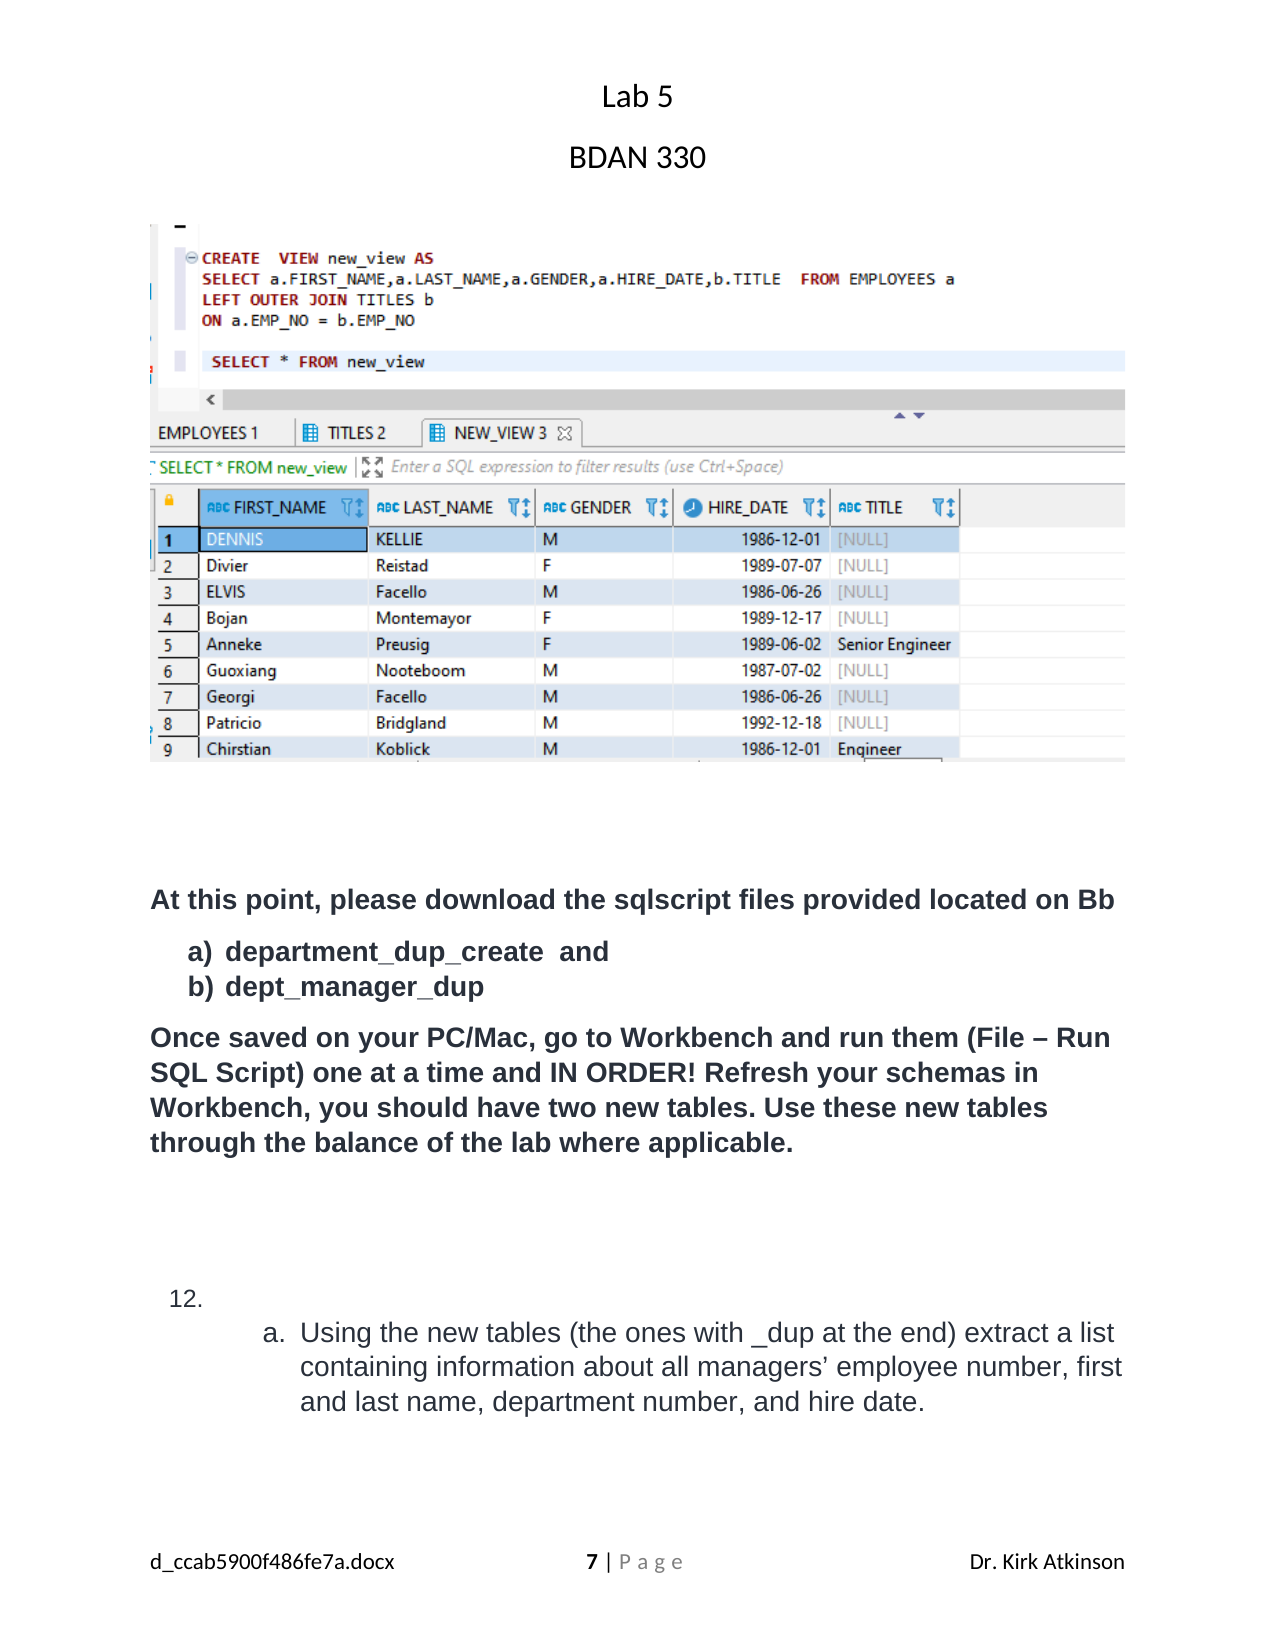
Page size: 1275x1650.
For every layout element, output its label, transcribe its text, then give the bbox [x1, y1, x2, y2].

picture [150, 224, 1125, 762]
list department_dup_create and [187, 935, 1125, 967]
list dept_manager_dup [187, 970, 1125, 1002]
text At this point, please download the sqlscript files provided located on Bb [150, 883, 1125, 916]
list Using the new tables (the ones with _dup at the end) extract a list containing information about all managers’ employee number, first and last name, department number, and hire date. [262, 1316, 1125, 1418]
text Once saved on your PC/Mac, go to Workbench and run them (File – Run SQL Script) one at a time and IN ORDER! Refresh your schemas in Workbench, you should have two new tables. Use these new tables through the balance of the lab where applicable. [150, 1021, 1125, 1158]
